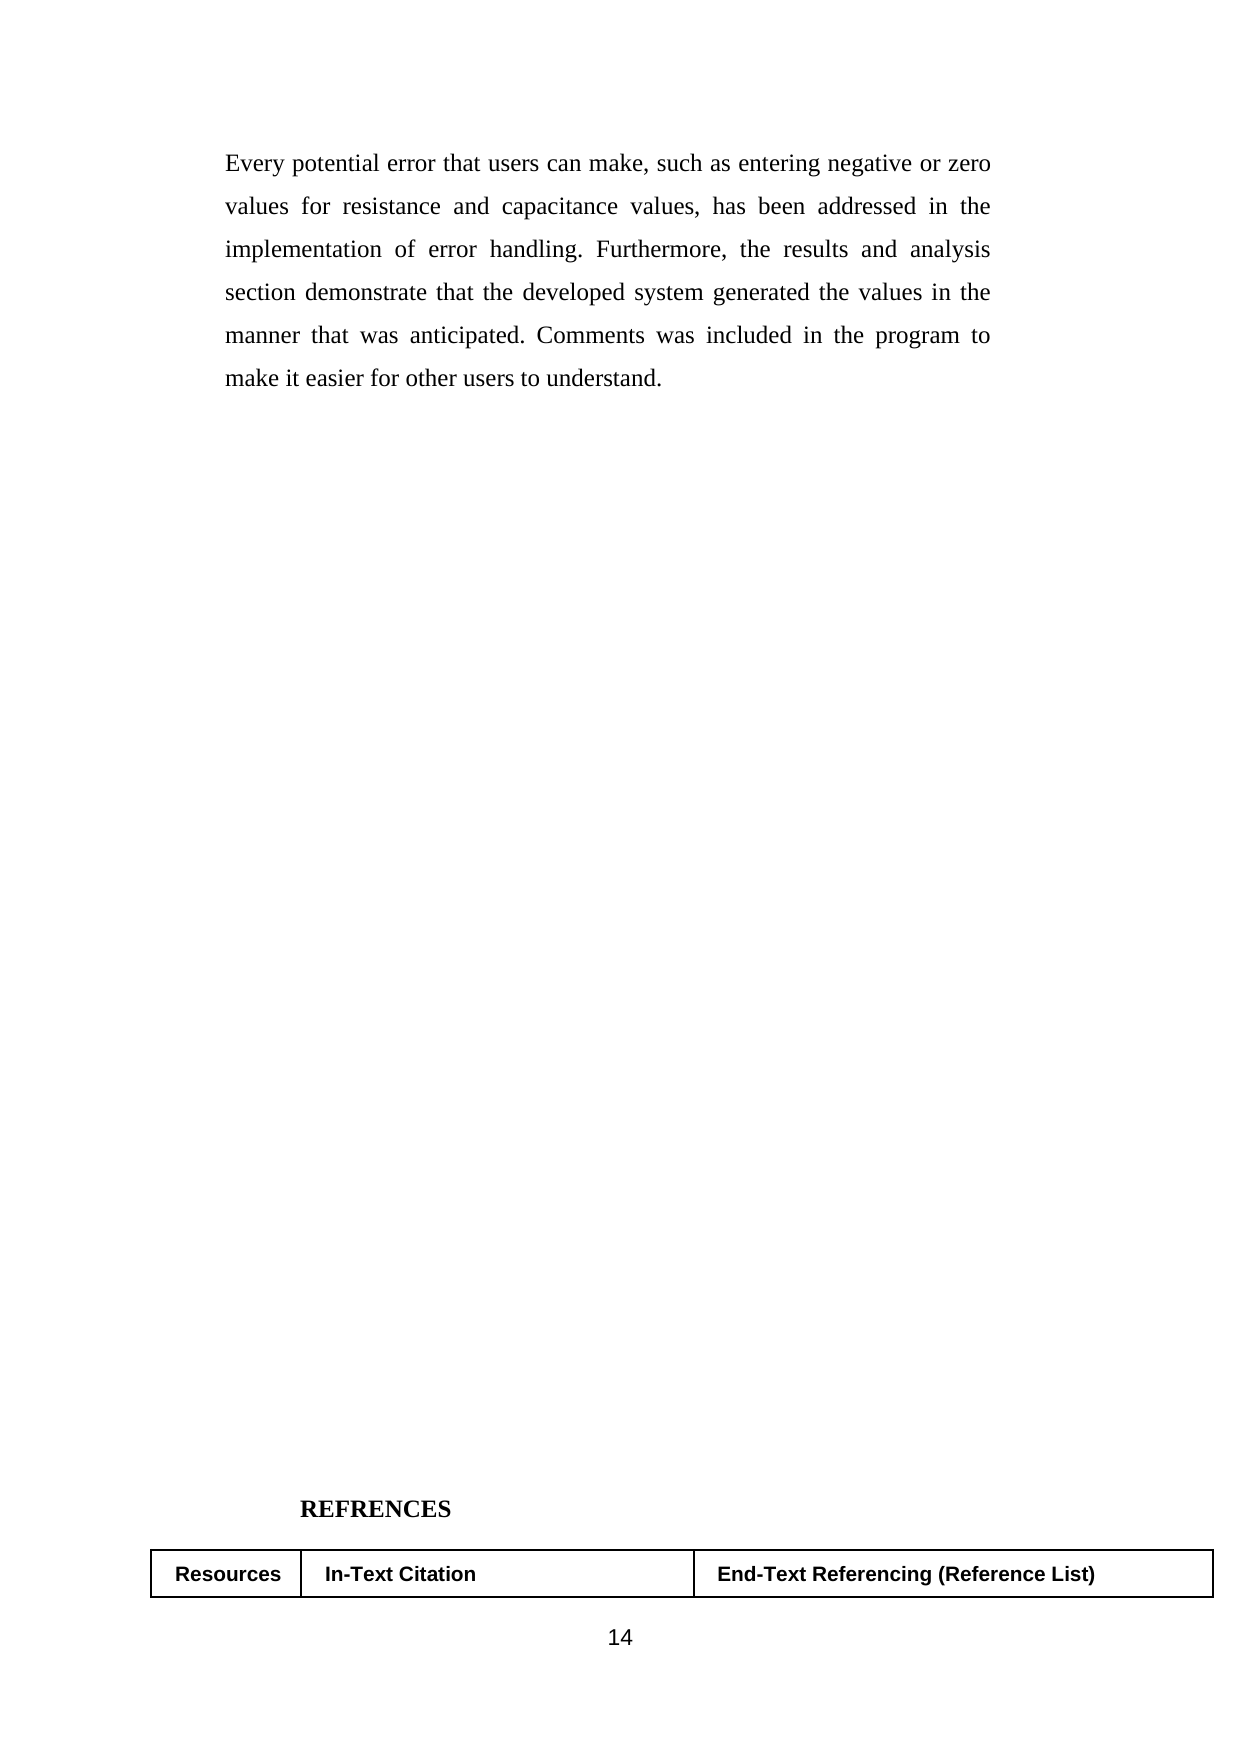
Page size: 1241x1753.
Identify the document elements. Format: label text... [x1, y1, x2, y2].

table_header End-Text Referencing (Reference List) [695, 1551, 1212, 1596]
text Every potential error that users can make, such as entering negative or zero values for resistance and capacitance values, has been addressed in the implementation of error handling. Furthermore, the results and analysis section demonstrate that the developed system generated the values in the manner that was anticipated. Comments was included in the program to make it easier for other users to understand. [225, 148, 992, 392]
table_header In-Text Citation [302, 1551, 693, 1596]
table_header Resources [152, 1551, 300, 1596]
text REFRENCES [150, 1499, 1090, 1522]
